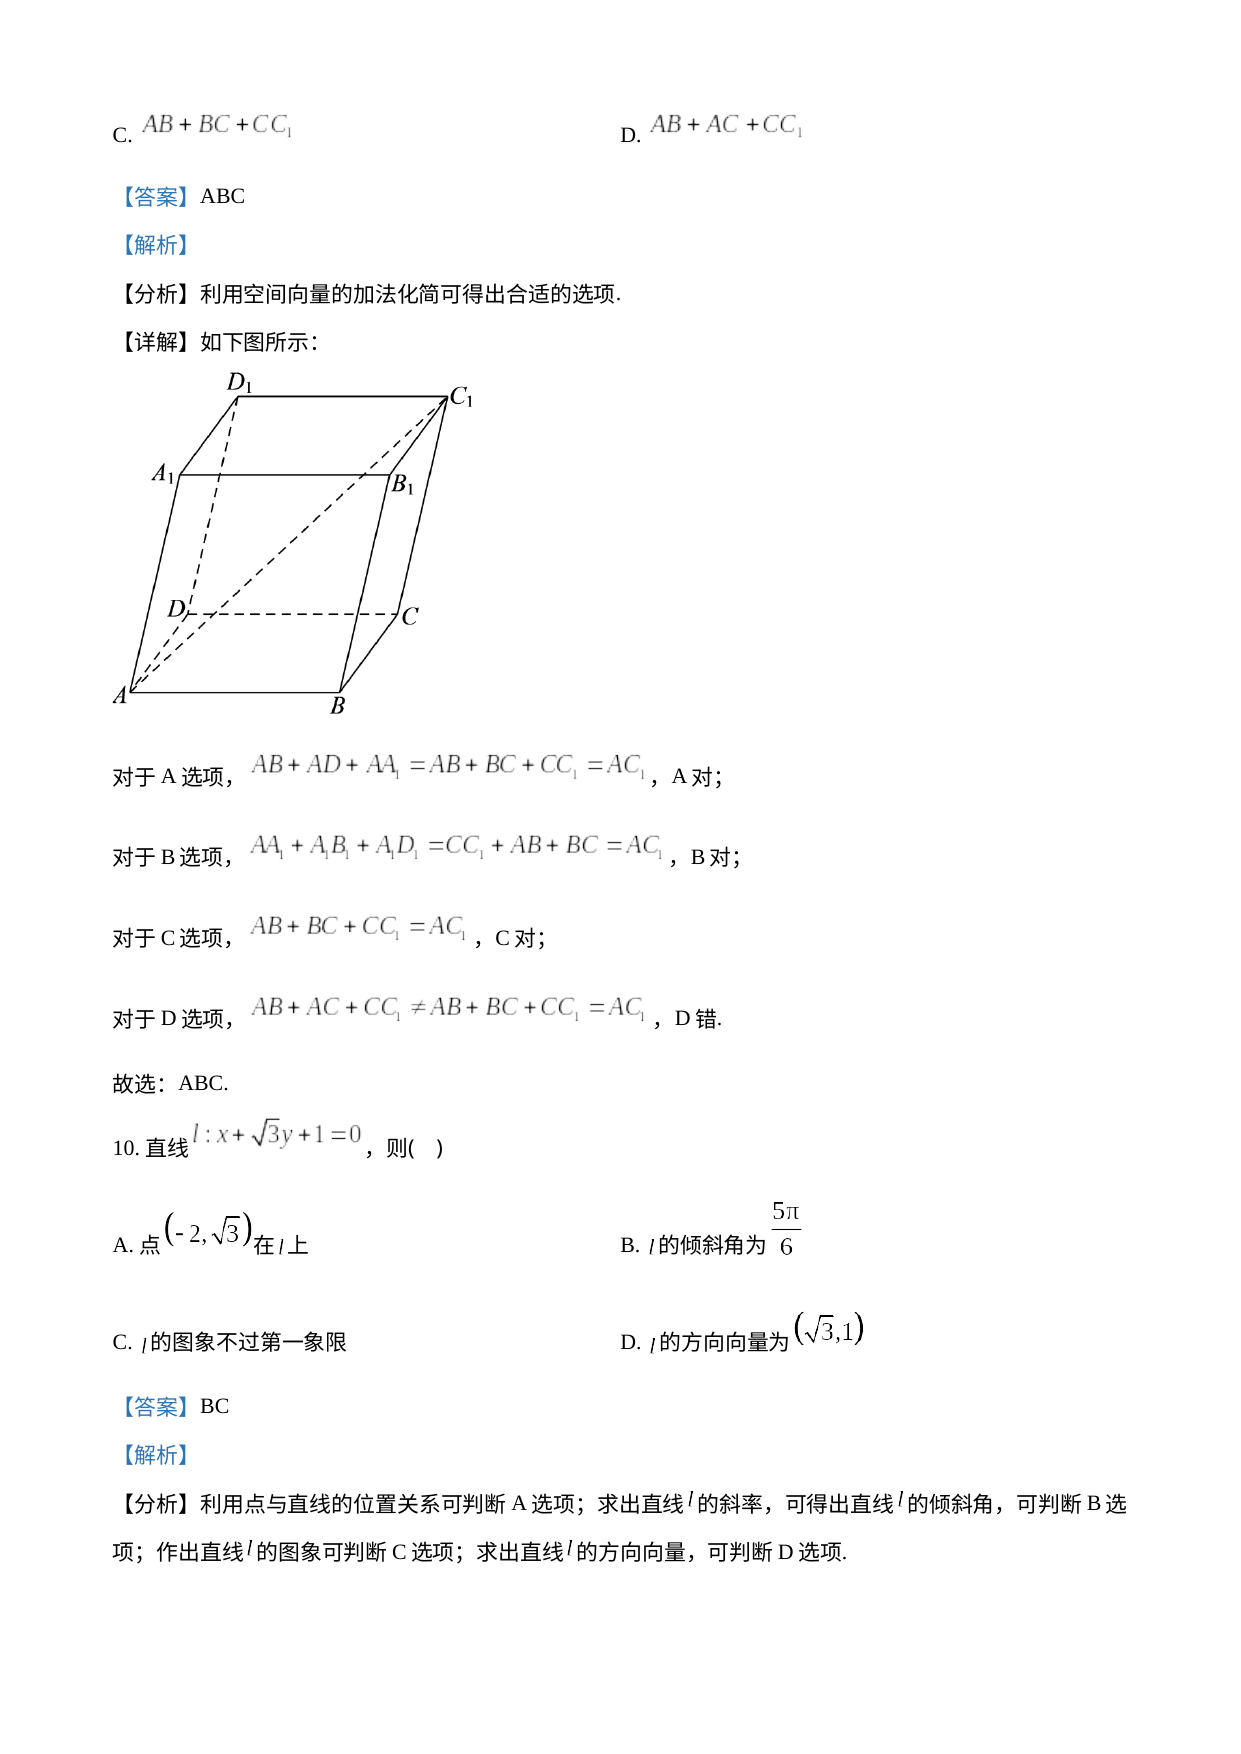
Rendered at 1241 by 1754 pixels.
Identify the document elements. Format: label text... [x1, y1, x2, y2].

text 对于D选项，，D错. [112, 985, 1128, 1050]
text C. D. [112, 102, 1128, 167]
text 对于B选项，，B对； [112, 824, 1128, 889]
text 对于C选项，，C对； [112, 904, 1128, 969]
text 【答案】BC [112, 1389, 1128, 1422]
text 故选：ABC. [112, 1066, 1128, 1099]
text 对于A选项，，A对； [112, 743, 1128, 808]
text 【详解】如下图所示： [112, 324, 1128, 357]
text 【分析】利用空间向量的加法化简可得出合适的选项. [112, 276, 1128, 309]
text 【解析】 [112, 1438, 1128, 1470]
text 【分析】利用点与直线的位置关系可判断A选项；求出直线的斜率，可得出直线的倾斜角，可判断B选项；作出直线的图象可判断C选项；求出直线的方向向量，可判断D选项. [112, 1486, 1128, 1567]
text 10. 直线，则( ) [112, 1114, 1128, 1179]
text C. 的图象不过第一象限 D. 的方向向量为 [112, 1309, 1128, 1374]
picture [112, 372, 472, 714]
text 【答案】ABC [112, 179, 1128, 212]
text 【解析】 [112, 228, 1128, 260]
text A. 点在上 B. 的倾斜角为 [112, 1195, 1128, 1293]
